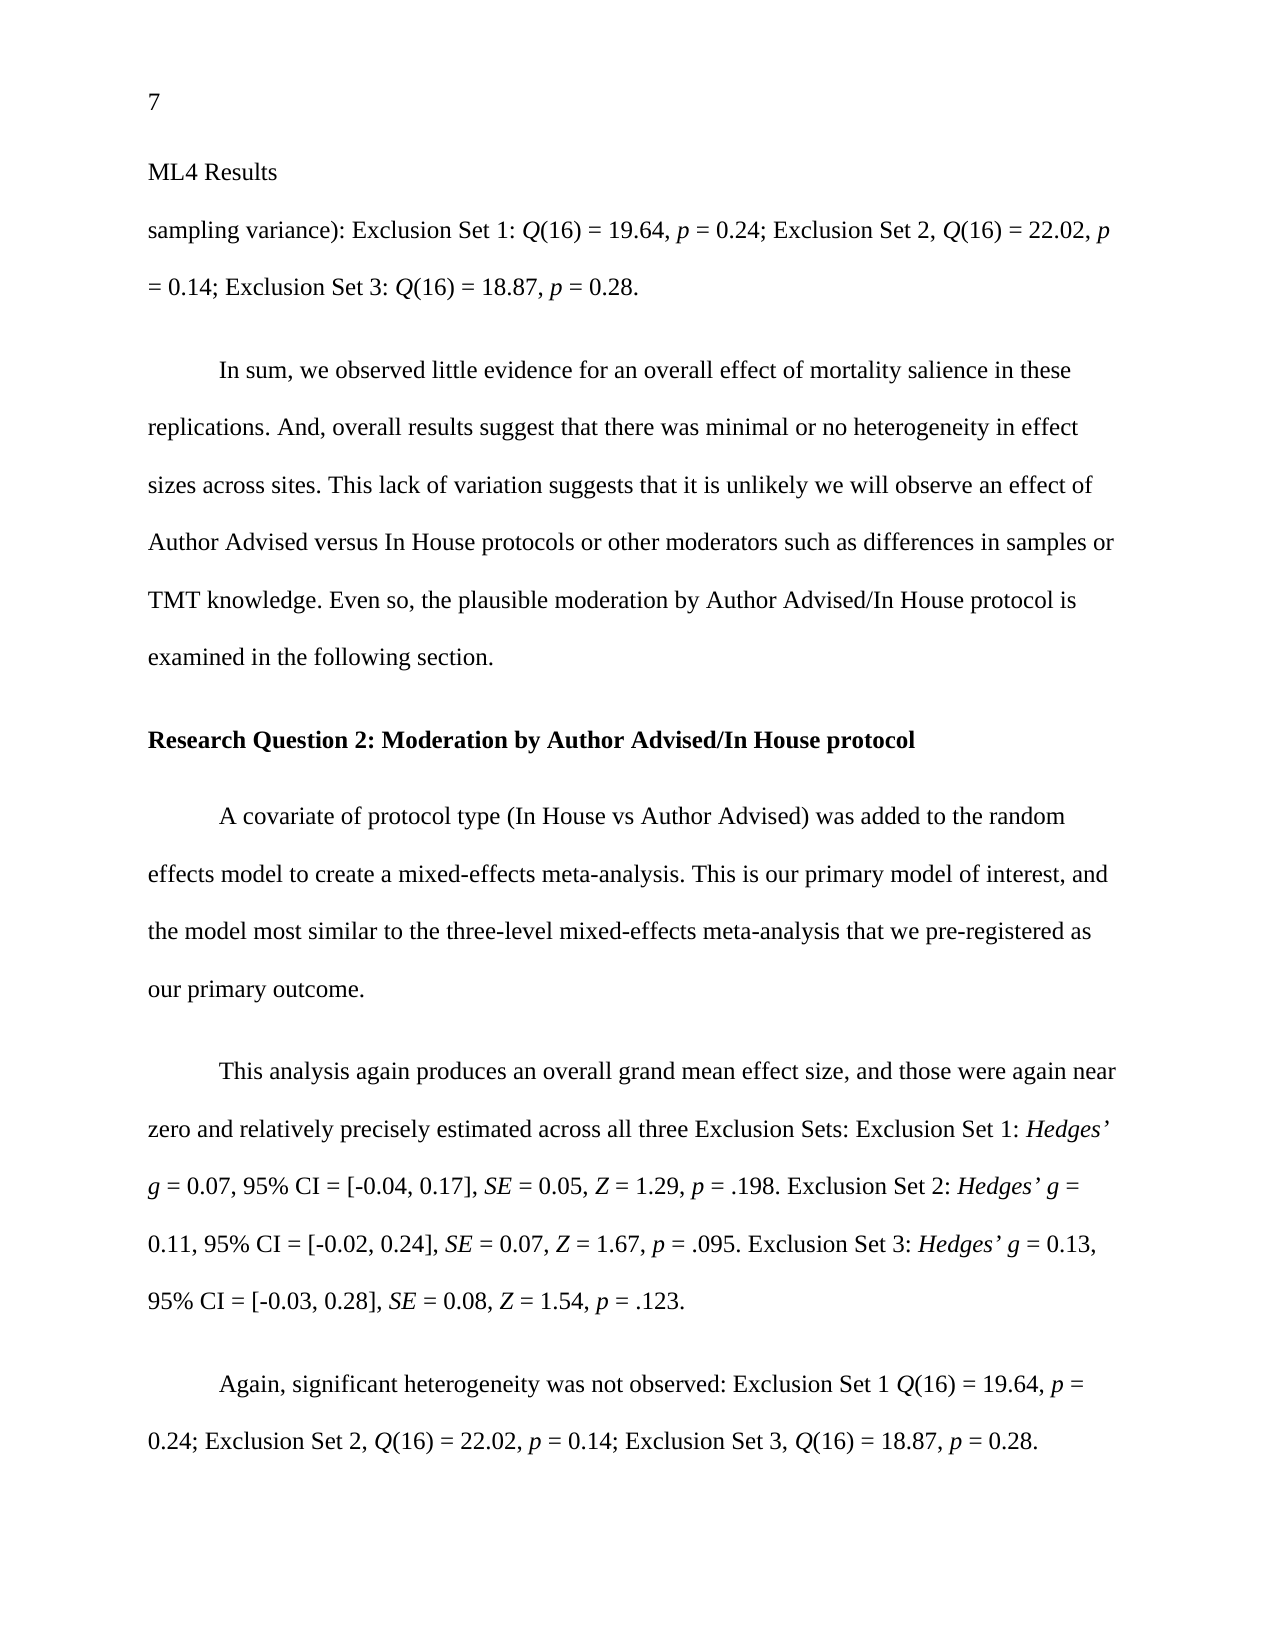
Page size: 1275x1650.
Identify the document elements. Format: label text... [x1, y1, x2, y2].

text A covariate of protocol type (In House vs Author Advised) was added to the random effects model to create a mixed-effects meta-analysis. This is our primary model of interest, and the model most similar to the three-level mixed-effects meta-analysis that we pre-registered as our primary outcome. [148, 801, 1127, 1002]
text Again, significant heterogeneity was not observed: Exclusion Set 1 Q(16) = 19.64, p = 0.24; Exclusion Set 2, Q(16) = 22.02, p = 0.14; Exclusion Set 3, Q(16) = 18.87, p = 0.28. [148, 1369, 1127, 1455]
subtitle Research Question 2: Moderation by Author Advised/In House protocol [148, 725, 1127, 754]
text This analysis again produces an overall grand mean effect size, and those were again near zero and relatively precisely estimated across all three Exclusion Sets: Exclusion Set 1: Hedges’ g = 0.07, 95% CI = [-0.04, 0.17], SE = 0.05, Z = 1.29, p = .198. Exclusion Set 2: Hedges’ g = 0.11, 95% CI = [-0.02, 0.24], SE = 0.07, Z = 1.67, p = .095. Exclusion Set 3: Hedges’ g = 0.13, 95% CI = [-0.03, 0.28], SE = 0.08, Z = 1.54, p = .123. [148, 1056, 1127, 1315]
text In sum, we observed little evidence for an overall effect of mortality salience in these replications. And, overall results suggest that there was minimal or no heterogeneity in effect sizes across sites. This lack of variation suggests that it is unlikely we will observe an effect of Author Advised versus In House protocols or other moderators such as differences in samples or TMT knowledge. Even so, the plausible moderation by Author Advised/In House protocol is examined in the following section. [148, 355, 1127, 671]
